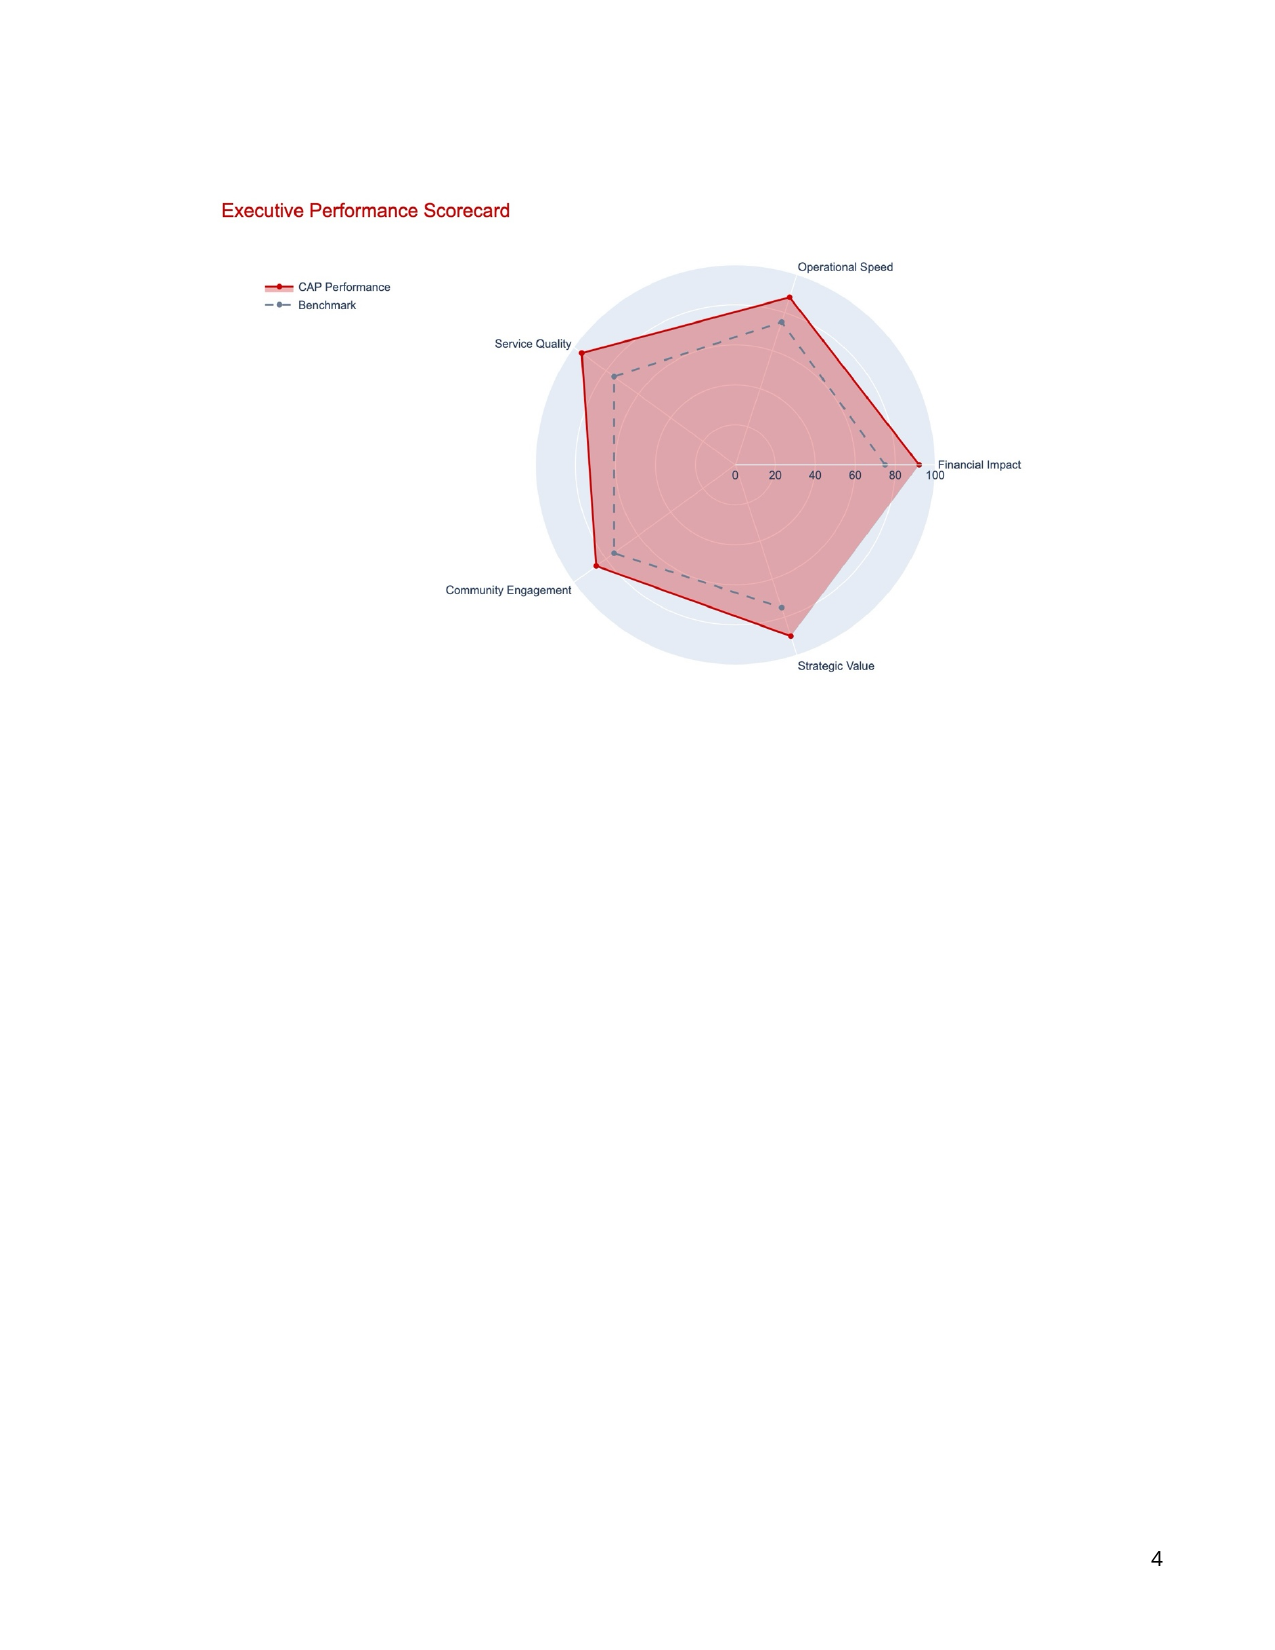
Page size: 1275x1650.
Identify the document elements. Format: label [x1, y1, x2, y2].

picture [199, 169, 1059, 741]
